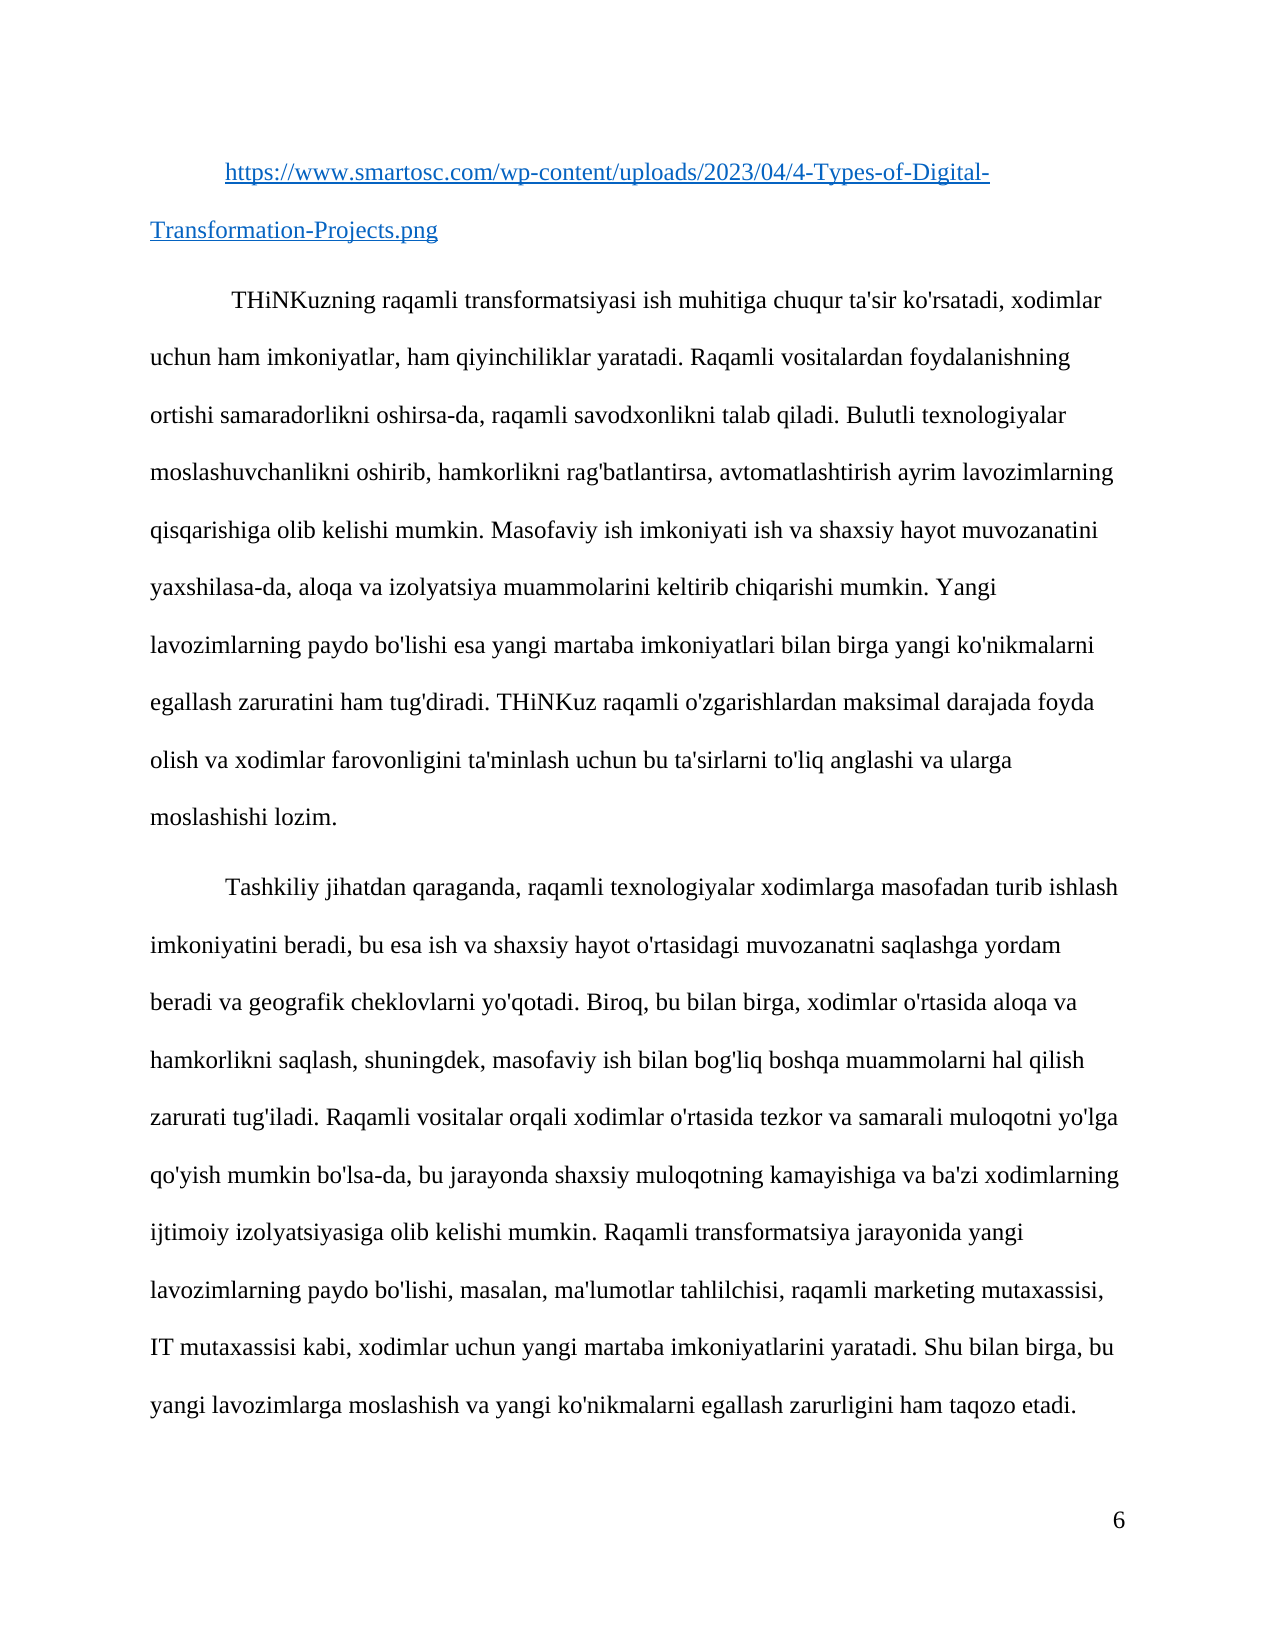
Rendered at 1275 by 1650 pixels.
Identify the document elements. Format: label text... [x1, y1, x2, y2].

text THiNKuzning raqamli transformatsiyasi ish muhitiga chuqur ta'sir ko'rsatadi, xodimlar uchun ham imkoniyatlar, ham qiyinchiliklar yaratadi. Raqamli vositalardan foydalanishning ortishi samaradorlikni oshirsa-da, raqamli savodxonlikni talab qiladi. Bulutli texnologiyalar moslashuvchanlikni oshirib, hamkorlikni rag'batlantirsa, avtomatlashtirish ayrim lavozimlarning qisqarishiga olib kelishi mumkin. Masofaviy ish imkoniyati ish va shaxsiy hayot muvozanatini yaxshilasa-da, aloqa va izolyatsiya muammolarini keltirib chiqarishi mumkin. Yangi lavozimlarning paydo bo'lishi esa yangi martaba imkoniyatlari bilan birga yangi ko'nikmalarni egallash zaruratini ham tug'diradi. THiNKuz raqamli o'zgarishlardan maksimal darajada foyda olish va xodimlar farovonligini ta'minlash uchun bu ta'sirlarni to'liq anglashi va ularga moslashishi lozim. [150, 285, 1125, 831]
text https://www.smartosc.com/wp-content/uploads/2023/04/4-Types-of-Digital-Transformation-Projects.png [150, 157, 1125, 244]
text Tashkiliy jihatdan qaraganda, raqamli texnologiyalar xodimlarga masofadan turib ishlash imkoniyatini beradi, bu esa ish va shaxsiy hayot o'rtasidagi muvozanatni saqlashga yordam beradi va geografik cheklovlarni yo'qotadi. Biroq, bu bilan birga, xodimlar o'rtasida aloqa va hamkorlikni saqlash, shuningdek, masofaviy ish bilan bog'liq boshqa muammolarni hal qilish zarurati tug'iladi. Raqamli vositalar orqali xodimlar o'rtasida tezkor va samarali muloqotni yo'lga qo'yish mumkin bo'lsa-da, bu jarayonda shaxsiy muloqotning kamayishiga va ba'zi xodimlarning ijtimoiy izolyatsiyasiga olib kelishi mumkin. Raqamli transformatsiya jarayonida yangi lavozimlarning paydo bo'lishi, masalan, ma'lumotlar tahlilchisi, raqamli marketing mutaxassisi, IT mutaxassisi kabi, xodimlar uchun yangi martaba imkoniyatlarini yaratadi. Shu bilan birga, bu yangi lavozimlarga moslashish va yangi ko'nikmalarni egallash zarurligini ham taqozo etadi. [150, 872, 1125, 1419]
